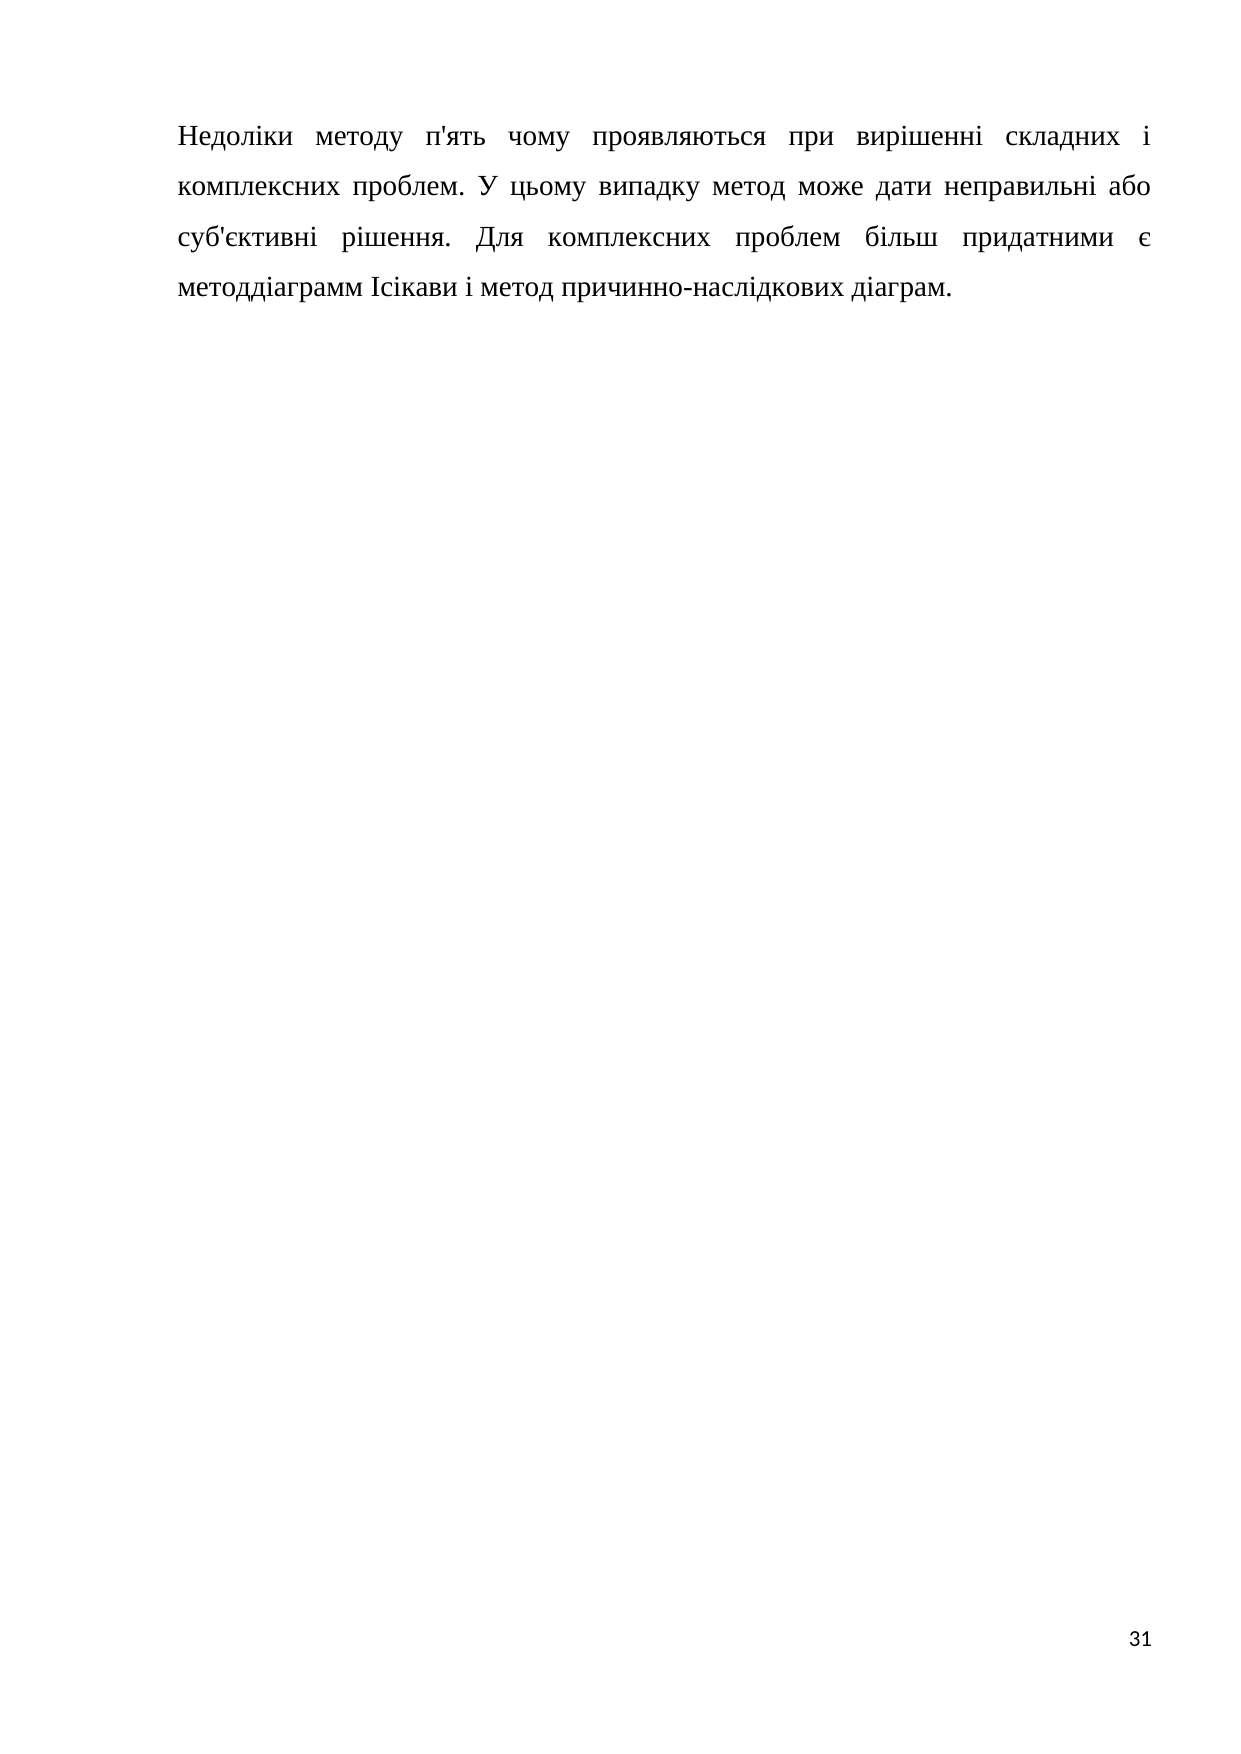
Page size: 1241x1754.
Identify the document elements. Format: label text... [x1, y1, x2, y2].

text Недоліки методу п'ять чому проявляються при вирішенні складних і комплексних проблем. У цьому випадку метод може дати неправильні або суб'єктивні рішення. Для комплексних проблем більш придатними є методдіаграмм Ісікави і метод причинно-наслідкових діаграм. [177, 118, 1152, 303]
